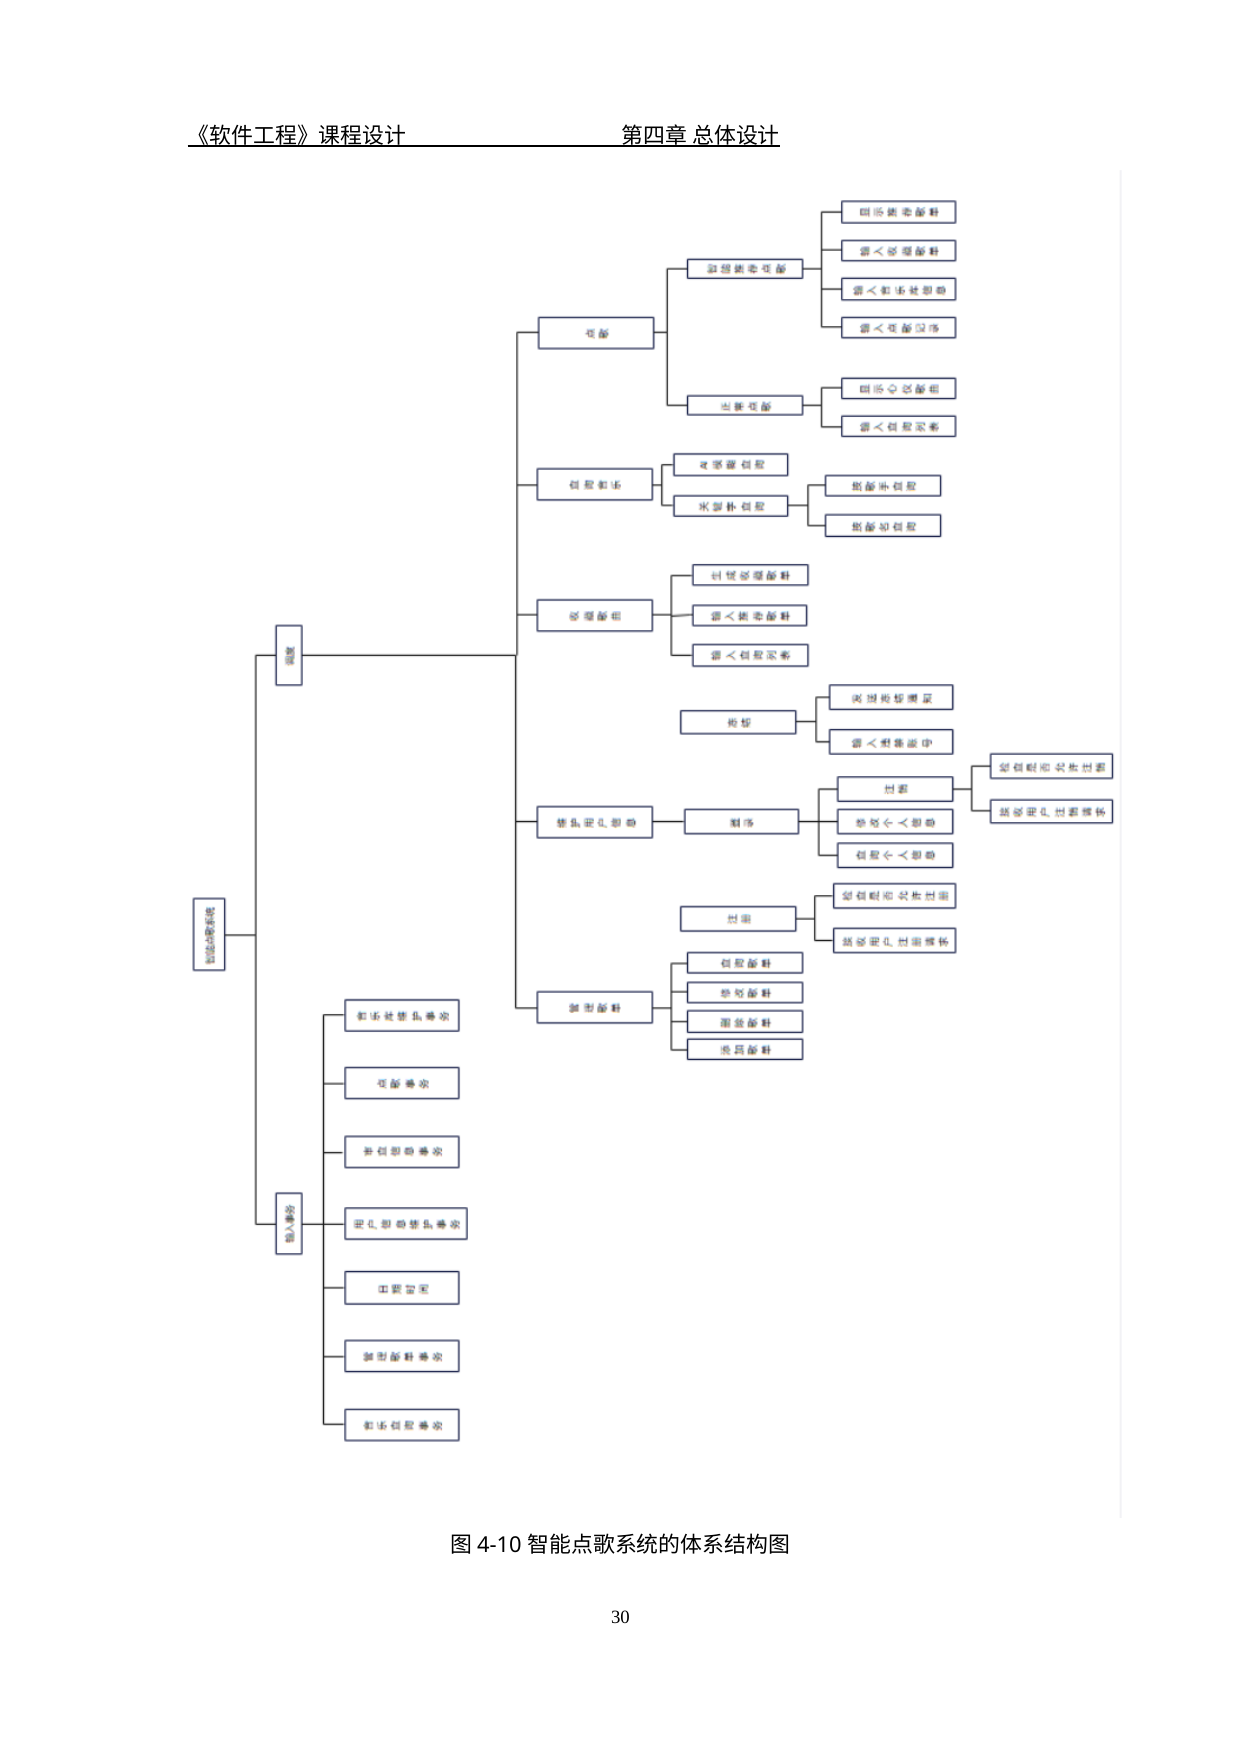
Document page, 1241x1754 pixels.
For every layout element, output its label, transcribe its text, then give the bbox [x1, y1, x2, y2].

text 图4-10 智能点歌系统的体系结构图 [187, 1527, 1053, 1559]
picture [189, 171, 1122, 1517]
